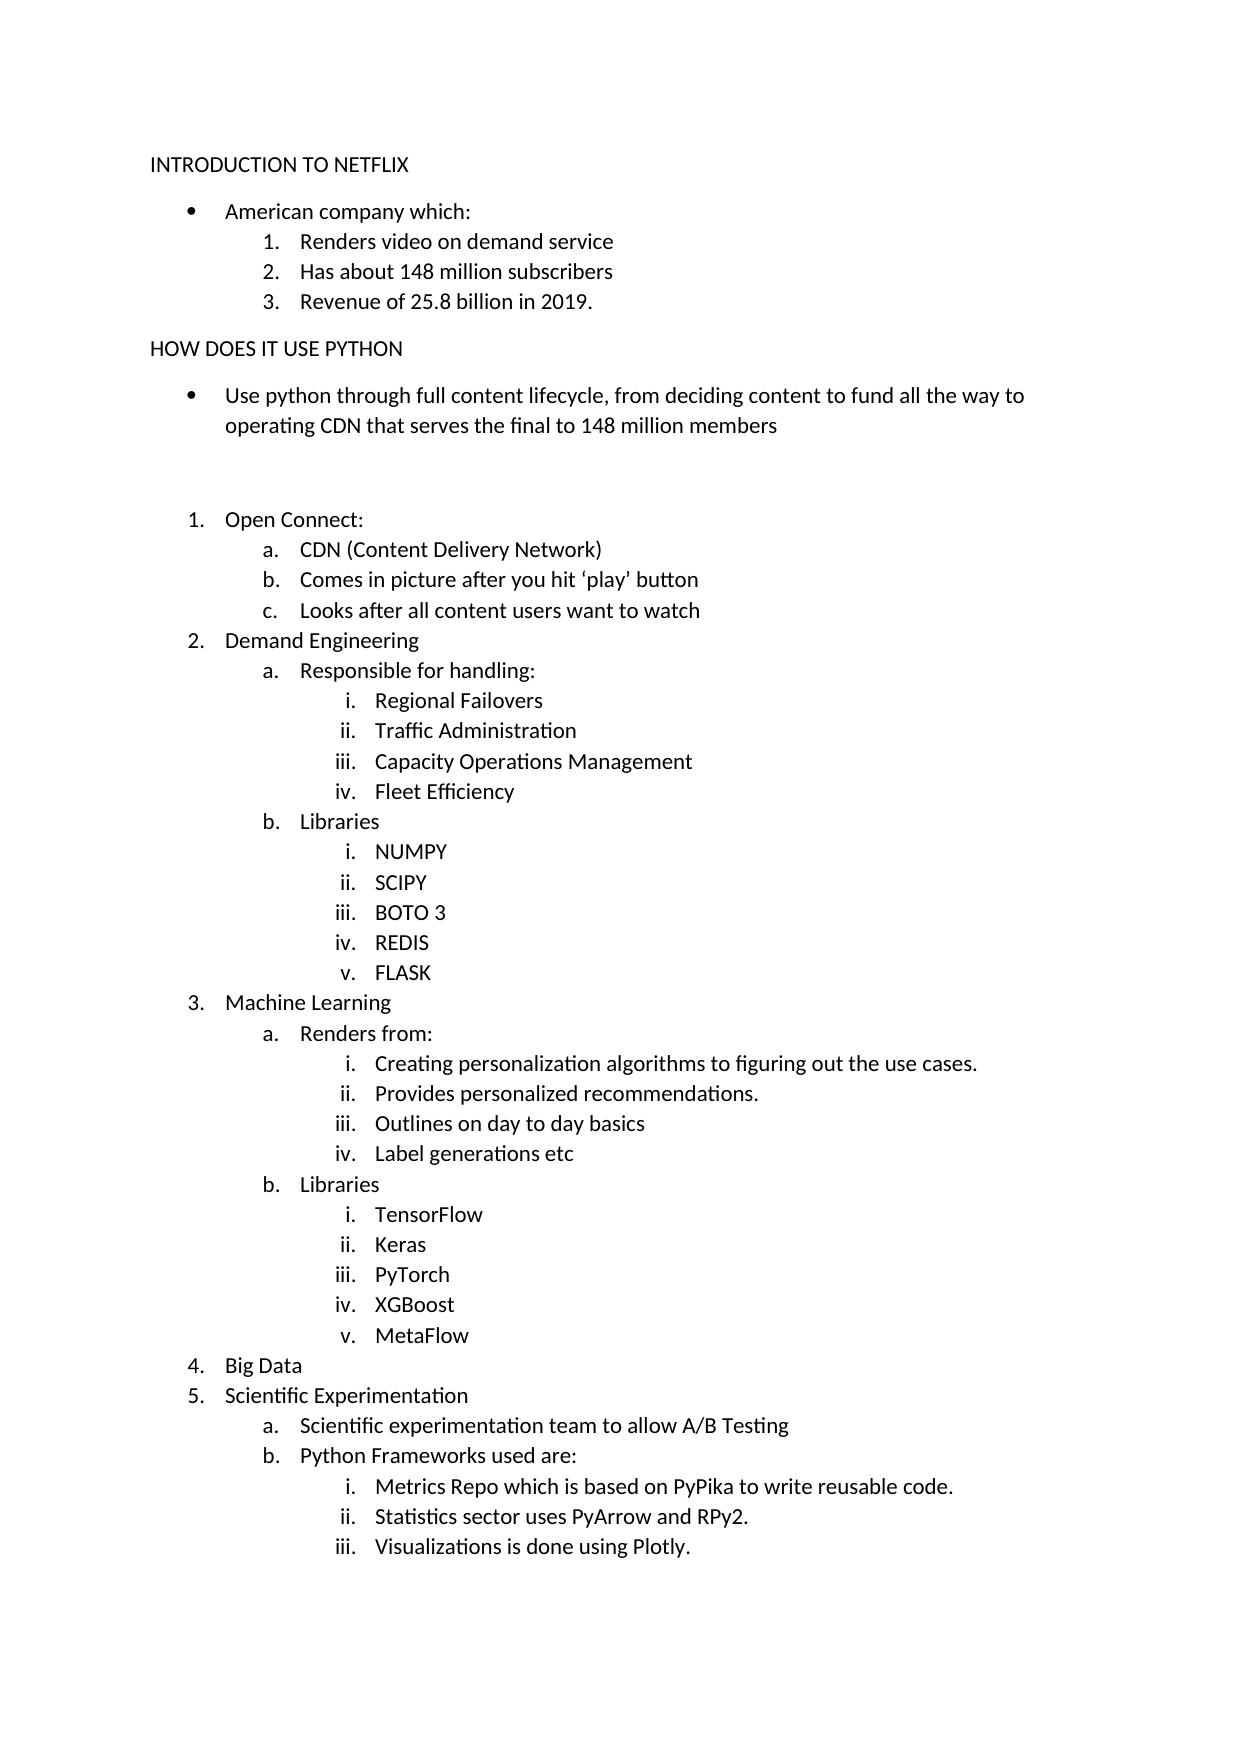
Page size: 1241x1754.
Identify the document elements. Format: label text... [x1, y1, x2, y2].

list XGBoost [356, 1291, 1090, 1319]
list Renders from: [262, 1019, 1090, 1047]
list Regional Failovers [356, 686, 1090, 714]
list Use python through full content lifecycle, from deciding content to fund all the way to operating CDN that serves the final to 148 million members [187, 381, 1090, 439]
list BOTO 3 [356, 898, 1090, 926]
list Python Frameworks used are: [262, 1442, 1090, 1470]
list Looks after all content users want to watch [262, 596, 1090, 624]
text HOW DOES IT USE PYTHON [150, 334, 1090, 362]
list Big Data [187, 1351, 1090, 1379]
list Responsible for handling: [262, 656, 1090, 684]
list Visualizations is done using Plotly. [356, 1532, 1090, 1560]
list Keras [356, 1230, 1090, 1258]
list Revenue of 25.8 billion in 2019. [262, 287, 1090, 316]
list PyTorch [356, 1260, 1090, 1288]
list FLASK [356, 958, 1090, 986]
list TensorFlow [356, 1200, 1090, 1228]
list Traffic Administration [356, 717, 1090, 745]
list Creating personalization algorithms to figuring out the use cases. [356, 1049, 1090, 1077]
list Scientific Experimentation [187, 1381, 1090, 1409]
list Label generations etc [356, 1139, 1090, 1168]
list Has about 148 million subscribers [262, 257, 1090, 285]
list CDN (Content Delivery Network) [262, 535, 1090, 563]
list Libraries [262, 1170, 1090, 1198]
text INTRODUCTION TO NETFLIX [150, 150, 1090, 178]
list Scientific experimentation team to allow A/B Testing [262, 1411, 1090, 1439]
list MetaFlow [356, 1321, 1090, 1349]
list Capacity Operations Management [356, 747, 1090, 775]
list SCIPY [356, 868, 1090, 896]
list Outlines on day to day basics [356, 1109, 1090, 1137]
list NUMPY [356, 837, 1090, 866]
list Open Connect: [187, 505, 1090, 533]
list Machine Learning [187, 988, 1090, 1017]
list Fleet Efficiency [356, 777, 1090, 805]
list American company which: [187, 197, 1090, 225]
list REDIS [356, 928, 1090, 956]
list Comes in picture after you hit ‘play’ button [262, 566, 1090, 594]
list Metrics Repo which is based on PyPika to write reusable code. [356, 1472, 1090, 1500]
list Provides personalized recommendations. [356, 1079, 1090, 1107]
list Libraries [262, 807, 1090, 835]
list Statistics sector uses PyArrow and RPy2. [356, 1502, 1090, 1530]
list Renders video on demand service [262, 227, 1090, 255]
list Demand Engineering [187, 626, 1090, 654]
